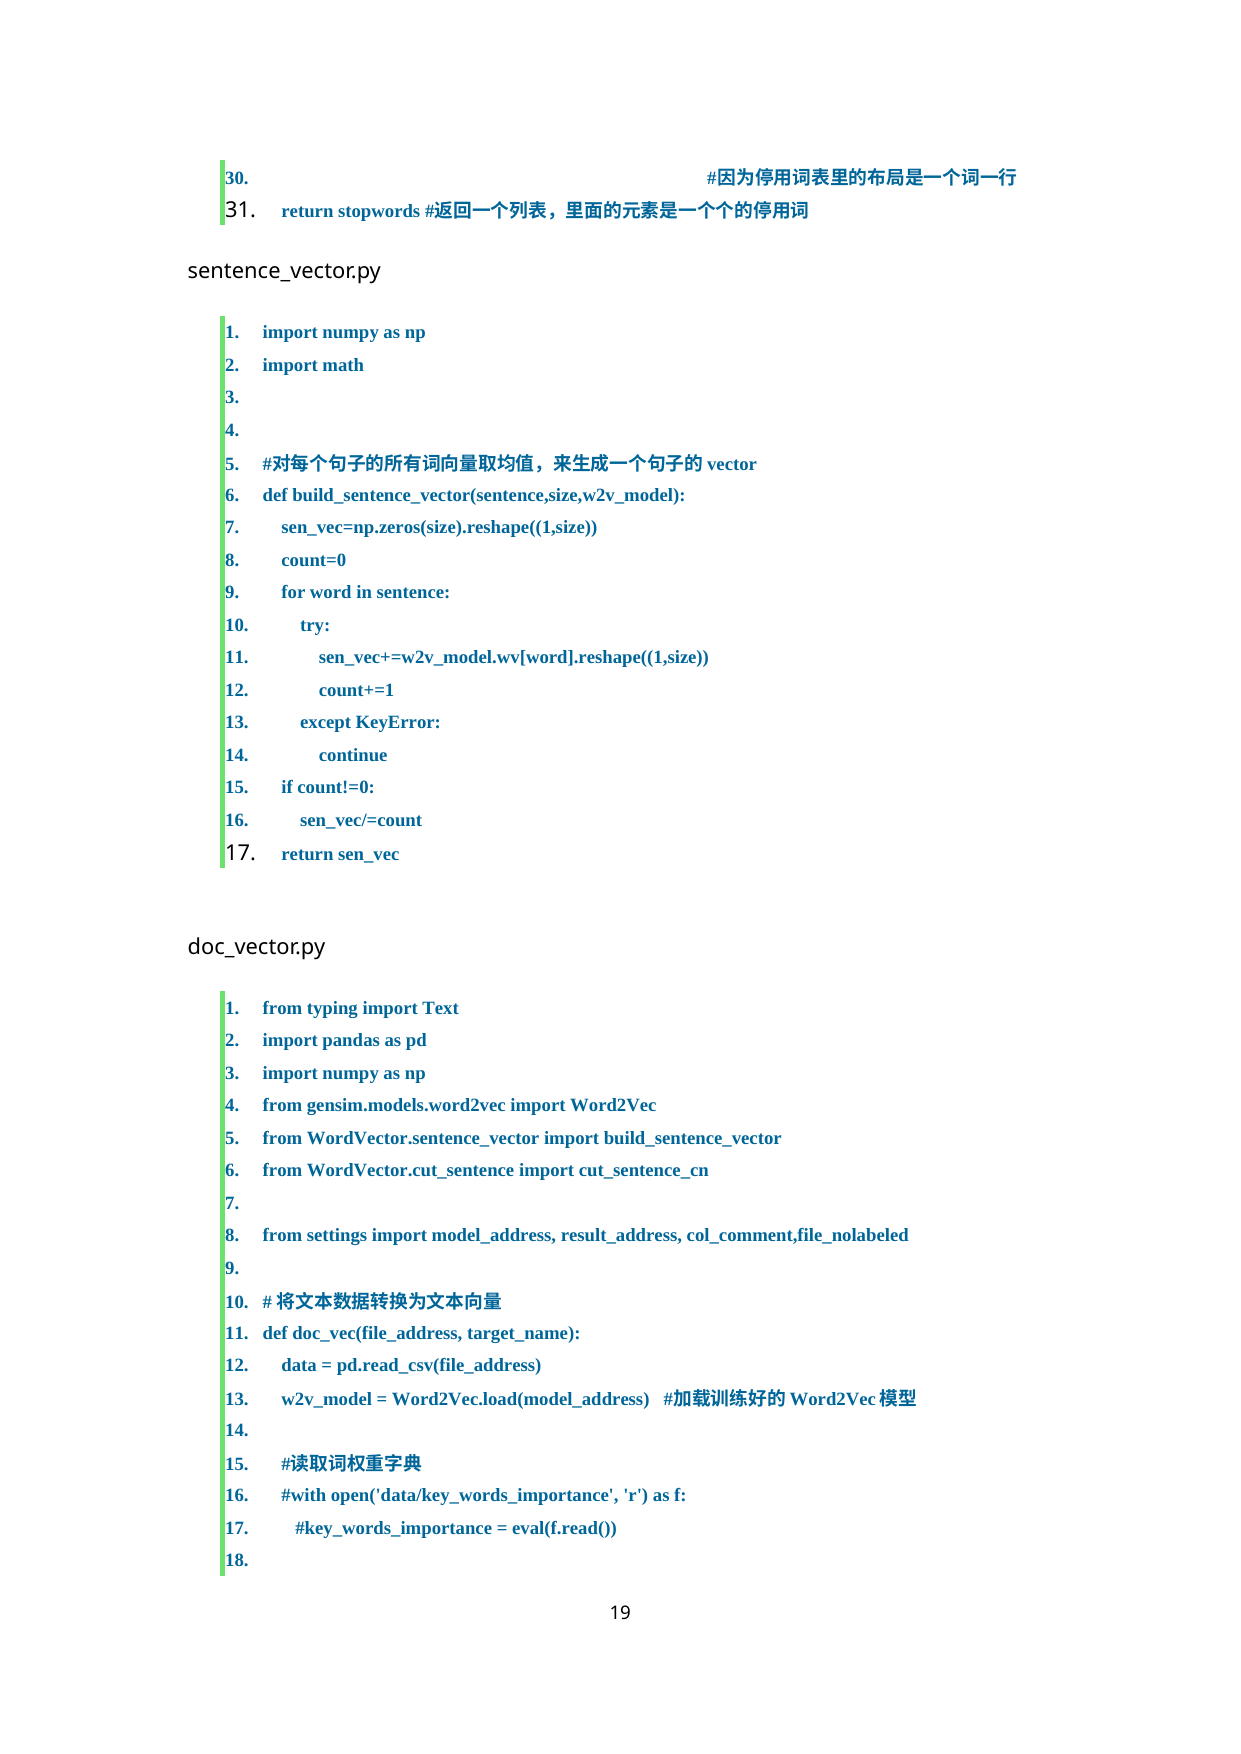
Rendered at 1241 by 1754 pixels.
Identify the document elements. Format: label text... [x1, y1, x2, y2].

list for word in sentence: [225, 576, 1053, 608]
list from WordVector.sentence_vector import build_sentence_vector [225, 1121, 1053, 1154]
list continue [225, 738, 1053, 771]
list from settings import model_address, result_address, col_comment,file_nolabeled [225, 1219, 1053, 1251]
list #key_words_importance = eval(f.read()) [225, 1511, 1053, 1544]
list return stopwords #返回一个列表，里面的元素是一个个的停用词 [225, 192, 1053, 225]
list #with open('data/key_words_importance', 'r') as f: [225, 1479, 1053, 1511]
list sen_vec=np.zeros(size).reshape((1,size)) [225, 511, 1053, 543]
list try: [225, 608, 1053, 641]
text doc_vector.py [187, 930, 1053, 962]
list #对每个句子的所有词向量取均值，来生成一个句子的vector [225, 446, 1053, 478]
list # 将文本数据转换为文本向量 [225, 1284, 1053, 1316]
text sentence_vector.py [187, 254, 1053, 286]
list from typing import Text [225, 991, 1053, 1024]
list import math [225, 348, 1053, 381]
list sen_vec+=w2v_model.wv[word].reshape((1,size)) [225, 641, 1053, 673]
list #因为停用词表里的布局是一个词一行 [225, 160, 1053, 192]
list import numpy as np [225, 1056, 1053, 1089]
list def build_sentence_vector(sentence,size,w2v_model): [225, 478, 1053, 511]
list sen_vec/=count [225, 803, 1053, 836]
list w2v_model = Word2Vec.load(model_address) #加载训练好的Word2Vec模型 [225, 1381, 1053, 1414]
list import pandas as pd [225, 1024, 1053, 1056]
list except KeyError: [225, 706, 1053, 738]
list count+=1 [225, 673, 1053, 706]
list import numpy as np [225, 316, 1053, 348]
list from WordVector.cut_sentence import cut_sentence_cn [225, 1154, 1053, 1186]
list count=0 [225, 543, 1053, 576]
list #读取词权重字典 [225, 1446, 1053, 1479]
list if count!=0: [225, 771, 1053, 803]
list def doc_vec(file_address, target_name): [225, 1316, 1053, 1349]
list from gensim.models.word2vec import Word2Vec [225, 1089, 1053, 1121]
list return sen_vec [225, 836, 1053, 868]
list data = pd.read_csv(file_address) [225, 1349, 1053, 1381]
